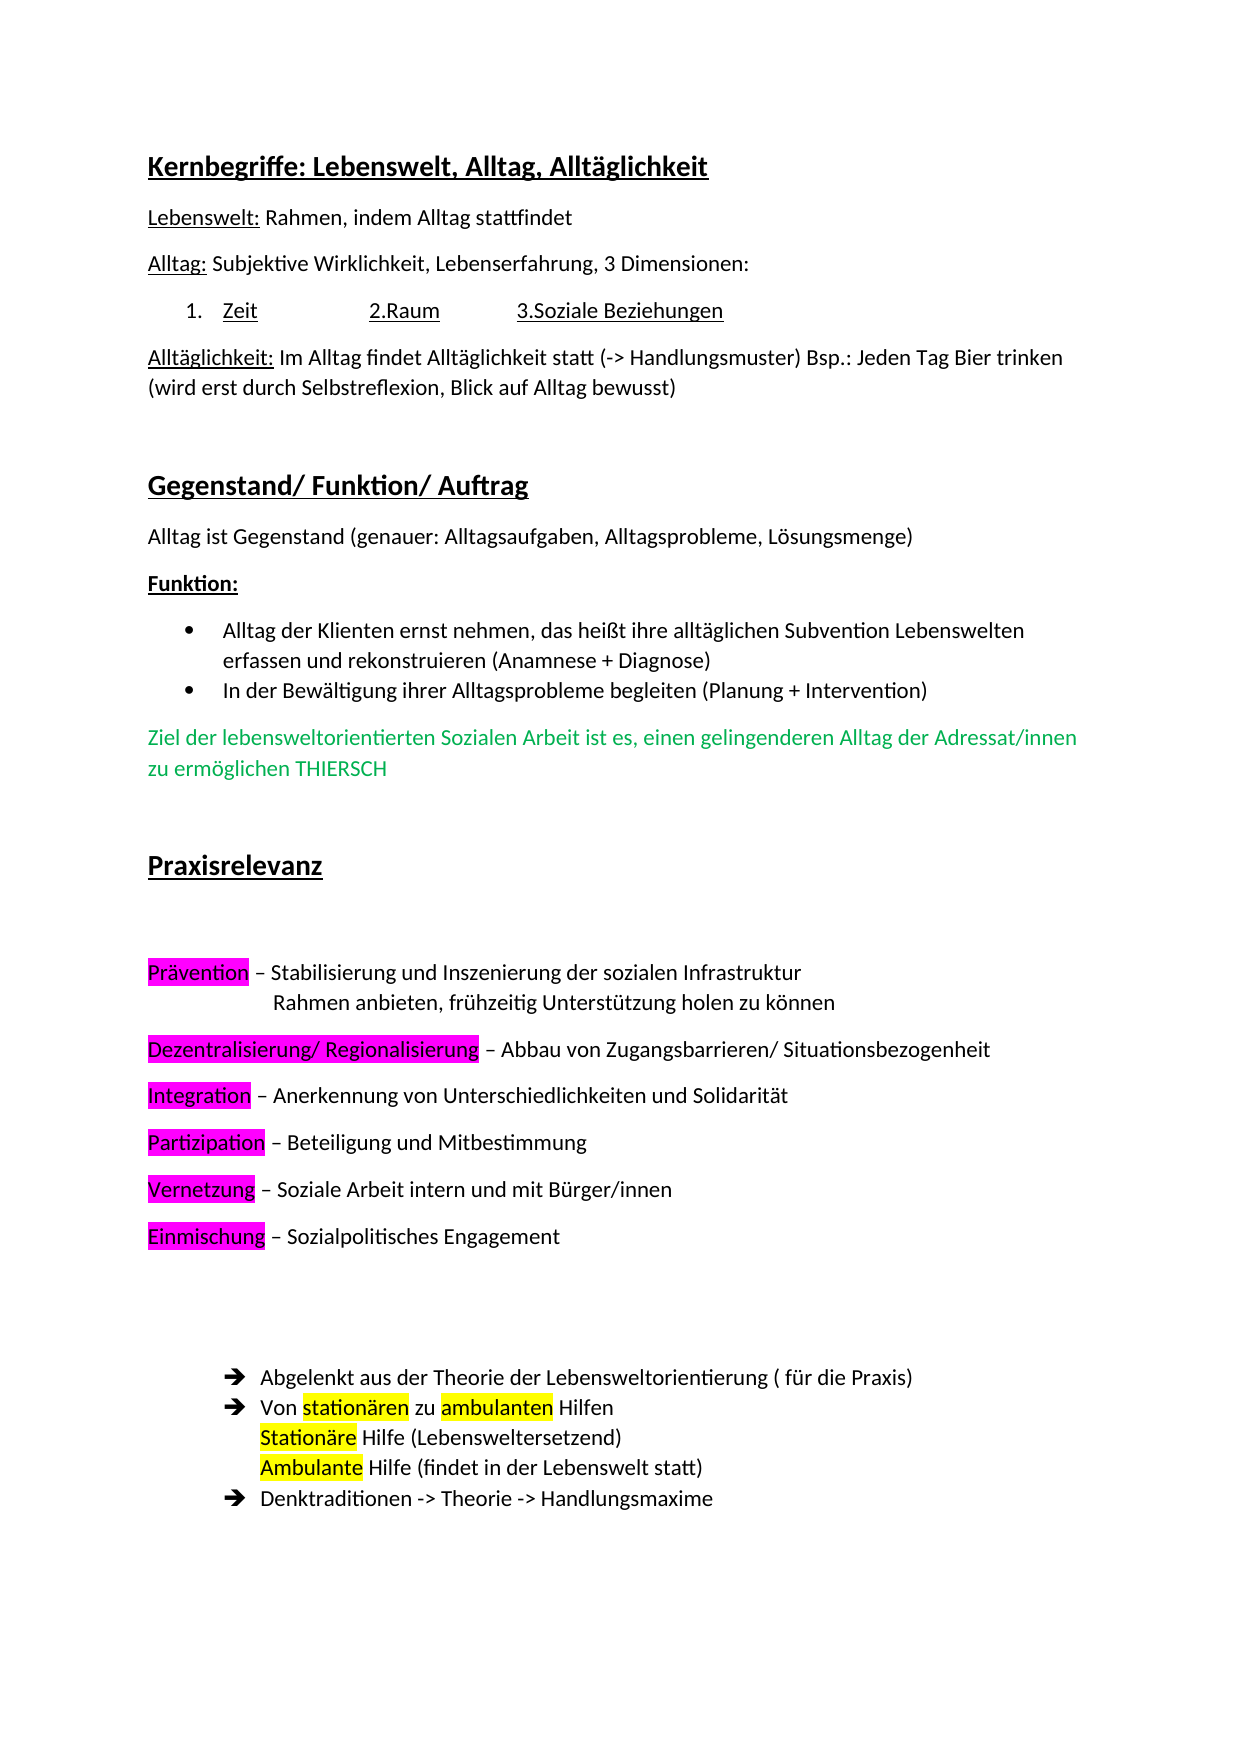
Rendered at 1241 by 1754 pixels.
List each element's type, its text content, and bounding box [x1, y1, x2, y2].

list Zeit 2.Raum 3.Soziale Beziehungen [185, 296, 1093, 324]
list Stationäre Hilfe (Lebensweltersetzend) [357, 1423, 1093, 1451]
list Ambulante Hilfe (findet in der Lebenswelt statt) [260, 1453, 1093, 1481]
text Dezentralisierung/ Regionalisierung – Abbau von Zugangsbarrieren/ Situationsbezogenheit [479, 1035, 1093, 1063]
list Abgelenkt aus der Theorie der Lebensweltorientierung ( für die Praxis) [223, 1363, 1093, 1391]
list Von stationären zu ambulanten Hilfen [223, 1393, 303, 1421]
text Alltäglichkeit: Im Alltag findet Alltäglichkeit statt (-> Handlungsmuster) Bsp.: Jeden Tag Bier trinken (wird erst durch Selbstreflexion, Blick auf Alltag bewusst) [148, 343, 1093, 402]
text Alltag: Subjektive Wirklichkeit, Lebenserfahrung, 3 Dimensionen: [148, 249, 1093, 278]
text Gegenstand/ Funktion/ Auftrag [148, 467, 1093, 503]
text Vernetzung – Soziale Arbeit intern und mit Bürger/innen [255, 1175, 1093, 1203]
text Partizipation – Beteiligung und Mitbestimmung [148, 1128, 1093, 1156]
text Funktion: [148, 569, 1093, 597]
text Einmischung – Sozialpolitisches Engagement [265, 1222, 1093, 1250]
list Denktraditionen -> Theorie -> Handlungsmaxime [223, 1484, 1093, 1512]
text Alltag ist Gegenstand (genauer: Alltagsaufgaben, Alltagsprobleme, Lösungsmenge) [148, 522, 1093, 550]
list Von stationären zu ambulanten Hilfen [553, 1393, 1093, 1421]
text Prävention – Stabilisierung und Inszenierung der sozialen Infrastruktur Rahmen anbieten, frühzeitig Unterstützung holen zu können [148, 958, 1093, 1016]
list Alltag der Klienten ernst nehmen, das heißt ihre alltäglichen Subvention Lebenswelten erfassen und rekonstruieren (Anamnese + Diagnose) [185, 616, 1093, 674]
text Praxisrelevanz [148, 847, 1093, 883]
text Kernbegriffe: Lebenswelt, Alltag, Alltäglichkeit [148, 148, 1093, 183]
text Integration – Anerkennung von Unterschiedlichkeiten und Solidarität [251, 1082, 1093, 1109]
text Ziel der lebensweltorientierten Sozialen Arbeit ist es, einen gelingenderen Alltag der Adressat/innen zu ermöglichen THIERSCH [148, 723, 1093, 782]
list In der Bewältigung ihrer Alltagsprobleme begleiten (Planung + Intervention) [185, 677, 1093, 704]
text Lebenswelt: Rahmen, indem Alltag stattfindet [148, 203, 1093, 231]
